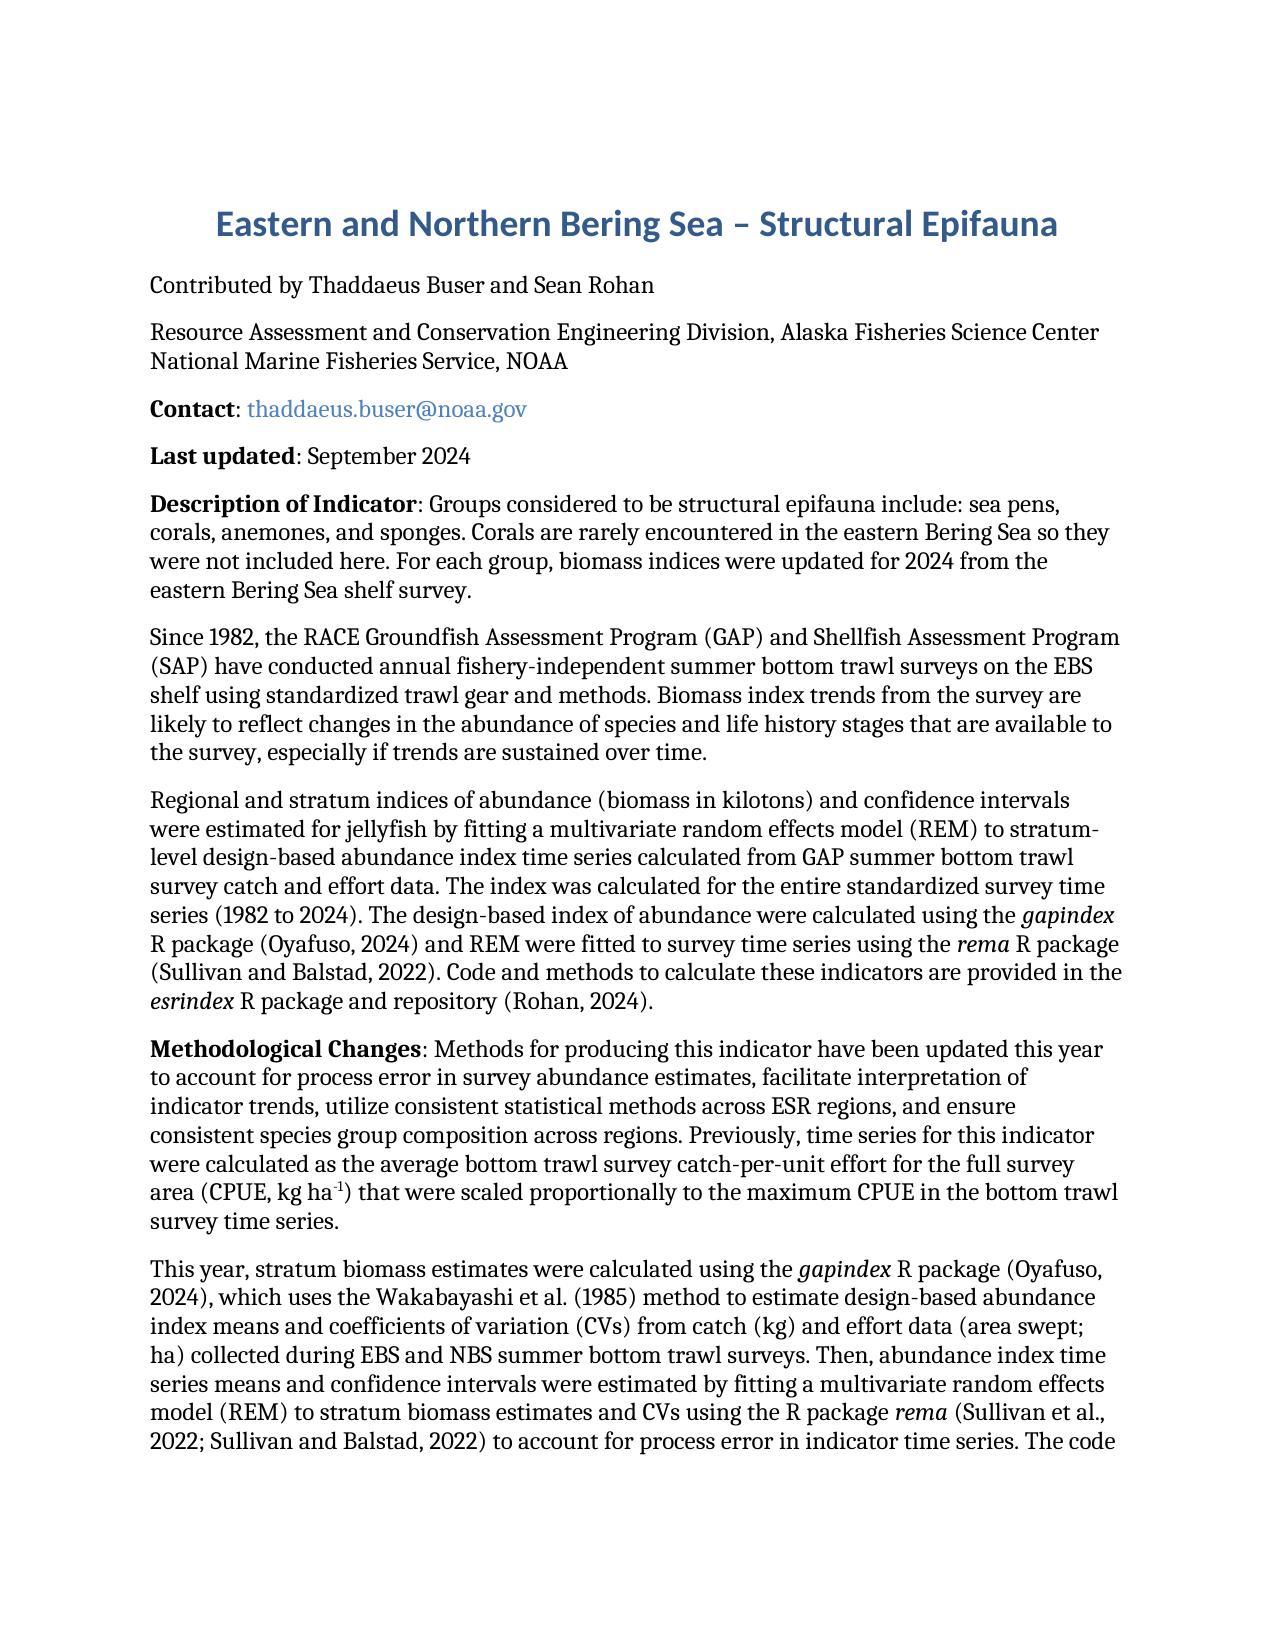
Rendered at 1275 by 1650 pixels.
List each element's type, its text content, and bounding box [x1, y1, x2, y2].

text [150, 1254, 1125, 1456]
text Since 1982, the RACE Groundfish Assessment Program (GAP) and Shellfish Assessment Program (SAP) have conducted annual fishery-independent summer bottom trawl surveys on the EBS shelf using standardized trawl gear and methods. Biomass index trends from the survey are likely to reflect changes in the abundance of species and life history stages that are available to the survey, especially if trends are sustained over time. [150, 623, 1125, 767]
text Regional and stratum indices of abundance (biomass in kilotons) and confidence intervals were estimated for jellyfish by fitting a multivariate random effects model (REM) to stratum-level design-based abundance index time series calculated from GAP summer bottom trawl survey catch and effort data. The index was calculated for the entire standardized survey time series (1982 to 2024). The design-based index of abundance were calculated using the gapindex R package (Oyafuso, 2024) and REM were fitted to survey time series using the rema R package (Sullivan and Balstad, 2022). Code and methods to calculate these indicators are provided in the esrindex R package and repository (Rohan, 2024). [150, 786, 1125, 1016]
text Last updated: September 2024 [150, 442, 1125, 471]
text Methodological Changes: Methods for producing this indicator have been updated this year to account for process error in survey abundance estimates, facilitate interpretation of indicator trends, utilize consistent statistical methods across ESR regions, and ensure consistent species group composition across regions. Previously, time series for this indicator were calculated as the average bottom trawl survey catch-per-unit effort for the full survey area (CPUE, kg ha-1) that were scaled proportionally to the maximum CPUE in the bottom trawl survey time series. [150, 1034, 1125, 1236]
text Resource Assessment and Conservation Engineering Division, Alaska Fisheries Science Center National Marine Fisheries Service, NOAA [150, 318, 1125, 376]
text Contact: thaddaeus.buser@noaa.gov [150, 394, 1125, 423]
text Description of Indicator: Groups considered to be structural epifauna include: sea pens, corals, anemones, and sponges. Corals are rarely encountered in the eastern Bering Sea so they were not included here. For each group, biomass indices were updated for 2024 from the eastern Bering Sea shelf survey. [150, 489, 1125, 604]
title Eastern and Northern Bering Sea – Structural Epifauna [150, 200, 1125, 246]
text Contributed by Thaddaeus Buser and Sean Rohan [150, 271, 1125, 299]
